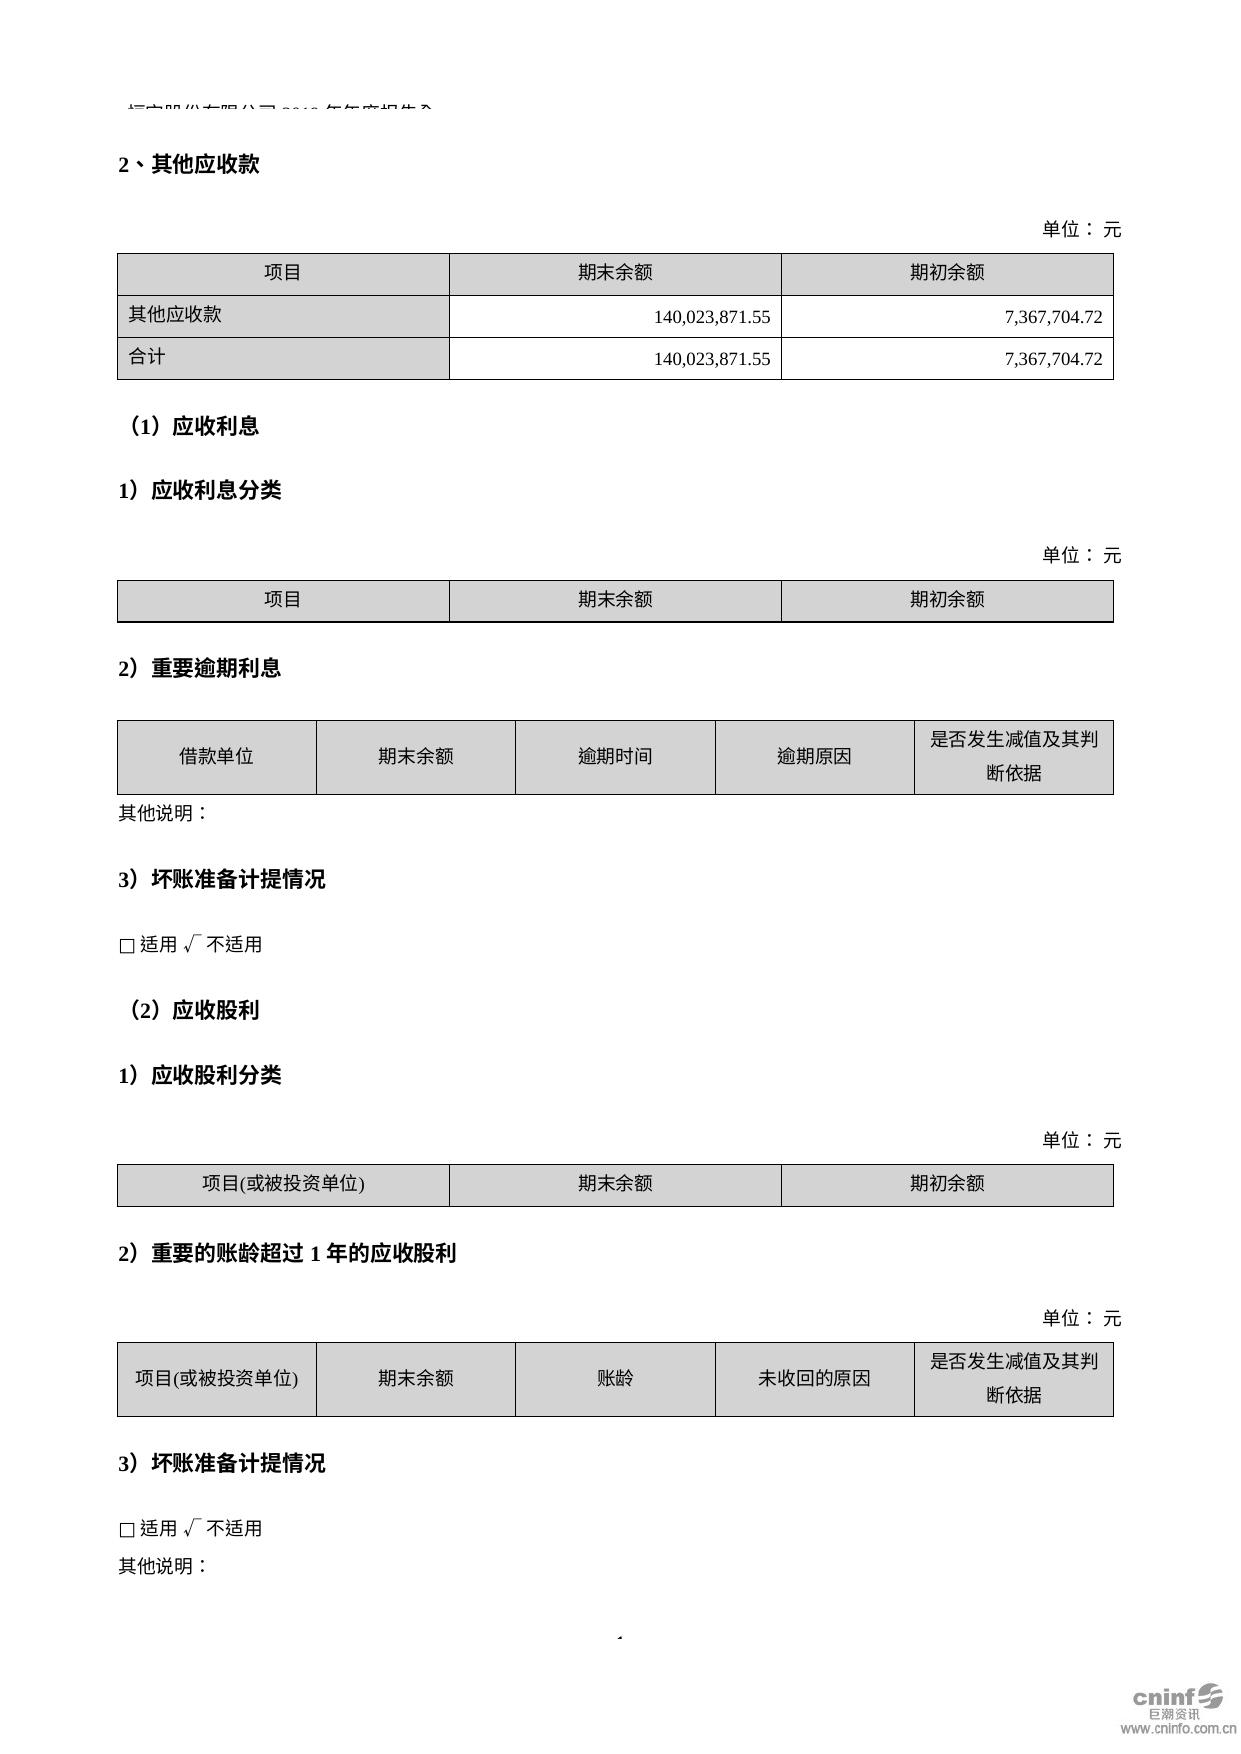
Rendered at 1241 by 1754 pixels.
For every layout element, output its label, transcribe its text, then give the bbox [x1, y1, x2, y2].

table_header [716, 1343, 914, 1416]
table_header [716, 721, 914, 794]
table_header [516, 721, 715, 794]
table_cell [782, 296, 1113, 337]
subtitle 3）坏账准备计提情况 [118, 864, 1240, 894]
picture [1115, 1680, 1240, 1737]
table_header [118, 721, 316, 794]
subtitle 2、其他应收款 [118, 149, 1240, 179]
text 单位： 元 [106, 542, 1122, 568]
text 单位： 元 [106, 1305, 1122, 1330]
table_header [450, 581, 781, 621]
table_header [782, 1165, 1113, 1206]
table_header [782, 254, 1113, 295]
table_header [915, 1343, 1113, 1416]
text 其他说明： [118, 800, 1240, 826]
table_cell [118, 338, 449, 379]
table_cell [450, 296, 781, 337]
subtitle （1）应收利息 [118, 411, 1240, 441]
subtitle 2）重要逾期利息 [118, 653, 1240, 683]
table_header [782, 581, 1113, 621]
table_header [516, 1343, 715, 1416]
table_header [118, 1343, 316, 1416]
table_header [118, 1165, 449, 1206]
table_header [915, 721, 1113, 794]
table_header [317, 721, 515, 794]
subtitle 1）应收股利分类 [118, 1060, 1240, 1089]
subtitle 1）应收利息分类 [118, 475, 1240, 505]
subtitle 2）重要的账龄超过 1 年的应收股利 [118, 1238, 1240, 1267]
text 单位： 元 [106, 216, 1122, 242]
text 单位： 元 [106, 1127, 1122, 1152]
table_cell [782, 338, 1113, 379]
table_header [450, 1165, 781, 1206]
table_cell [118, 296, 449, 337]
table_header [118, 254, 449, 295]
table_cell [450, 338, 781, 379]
subtitle （2）应收股利 [118, 995, 1240, 1025]
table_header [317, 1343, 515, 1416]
text □ 适用 √ 不适用 其他说明： [118, 1515, 279, 1579]
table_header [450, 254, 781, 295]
subtitle 3）坏账准备计提情况 [118, 1448, 1240, 1478]
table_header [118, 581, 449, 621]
text □ 适用 √ 不适用 [118, 931, 1240, 957]
